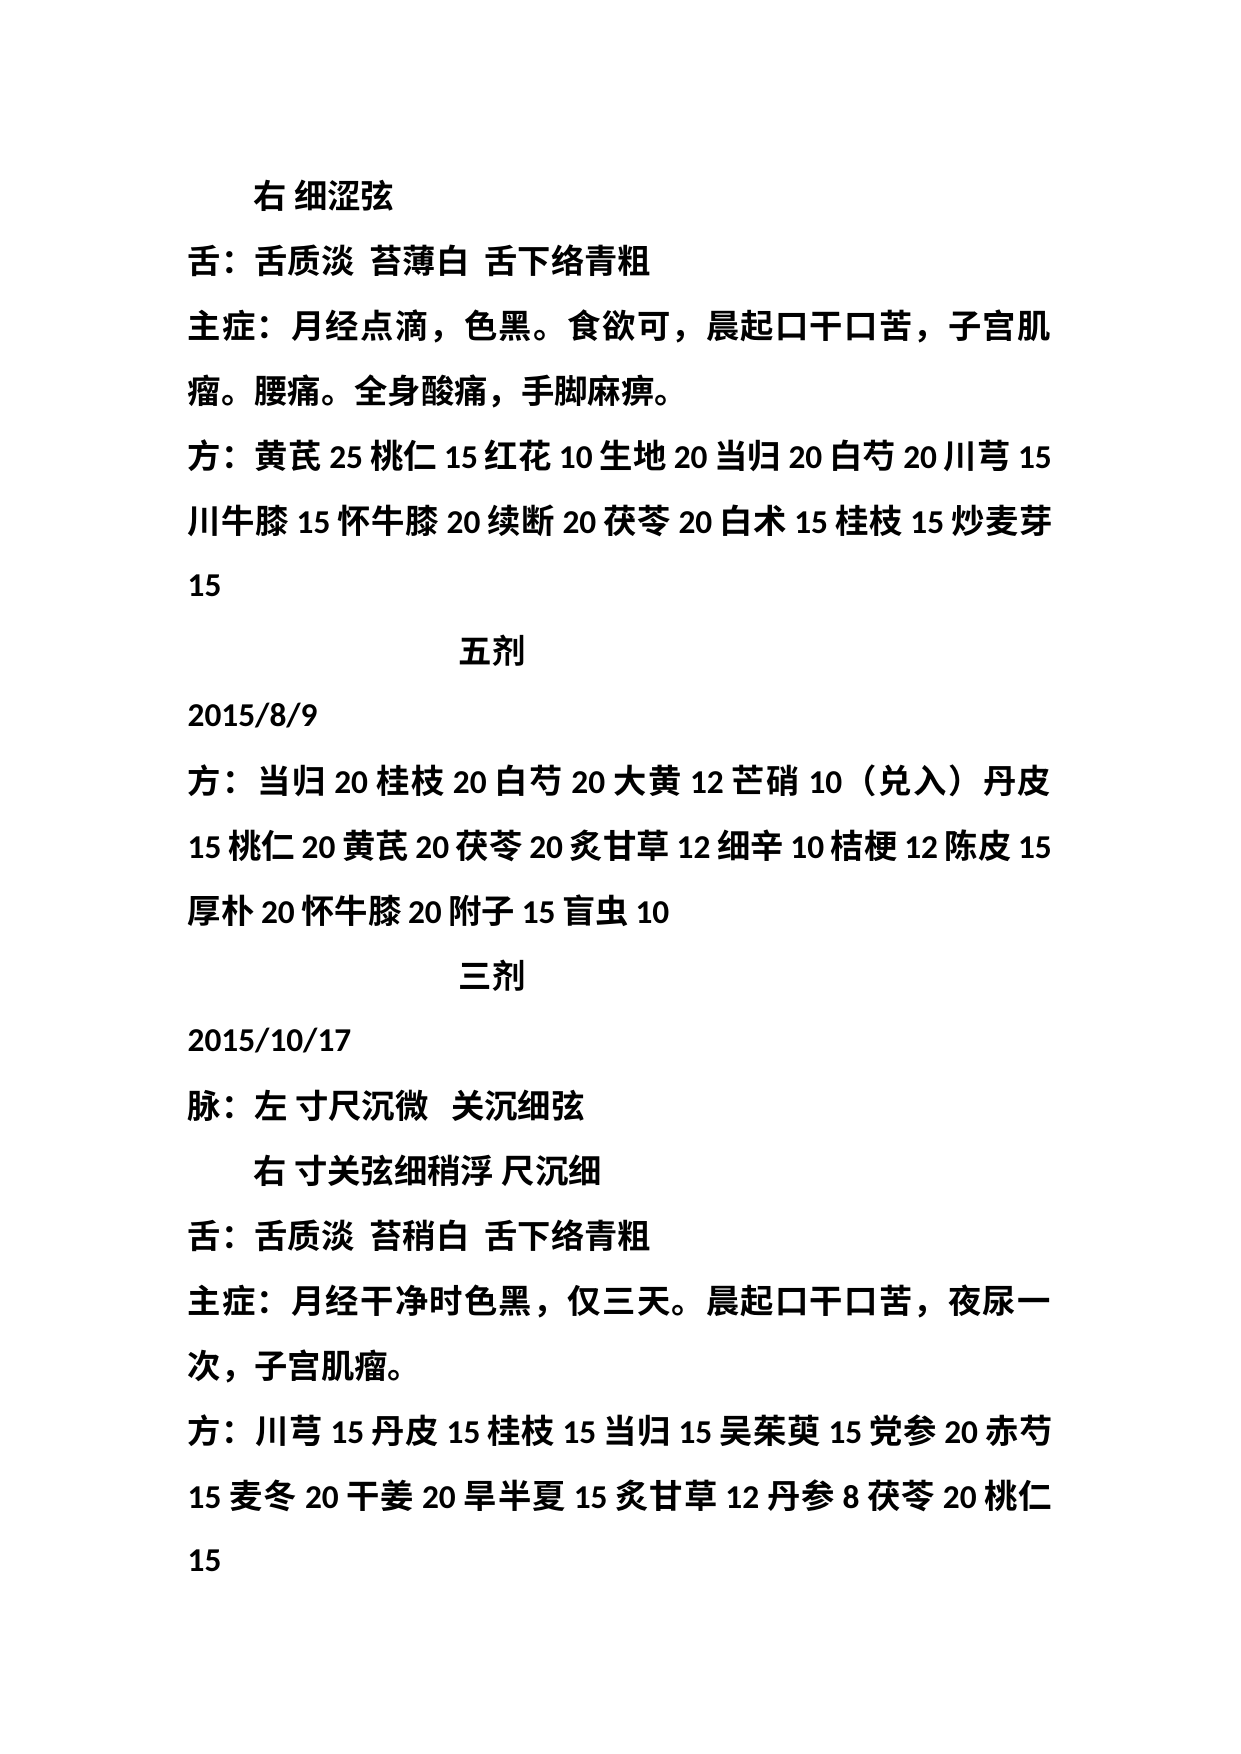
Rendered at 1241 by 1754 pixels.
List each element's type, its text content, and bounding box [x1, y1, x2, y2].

text 舌：舌质淡 苔稍白 舌下络青粗 [187, 1202, 1053, 1267]
text 主症：月经干净时色黑，仅三天。晨起口干口苦，夜尿一次，子宫肌瘤。 [187, 1267, 1053, 1397]
text 主症：月经点滴，色黑。食欲可，晨起口干口苦，子宫肌瘤。腰痛。全身酸痛，手脚麻痹。 [187, 292, 1053, 422]
text 五剂 [187, 617, 1053, 682]
text 舌：舌质淡 苔薄白 舌下络青粗 [187, 227, 1053, 292]
text 方：当归20桂枝20白芍20大黄12芒硝10（兑入）丹皮15桃仁20黄芪20茯苓20炙甘草12细辛10桔梗12陈皮15厚朴20怀牛膝20附子15盲虫10 [187, 747, 1053, 942]
text 右 寸关弦细稍浮 尺沉细 [187, 1137, 1053, 1202]
text 2015/10/17 [187, 1007, 1053, 1072]
text 脉：左 寸尺沉微 关沉细弦 [187, 1072, 1053, 1137]
text 2015/8/9 [187, 682, 1053, 747]
text 三剂 [187, 942, 1053, 1007]
text 方：川芎15丹皮15桂枝15当归15吴茱萸15党参20赤芍15麦冬20干姜20旱半夏15炙甘草12丹参8茯苓20桃仁15 [187, 1397, 1053, 1592]
text 方：黄芪25桃仁15红花10生地20当归20白芍20川芎15川牛膝15怀牛膝20续断20茯苓20白术15桂枝15炒麦芽15 [187, 422, 1053, 617]
text 右 细涩弦 [187, 162, 1053, 227]
